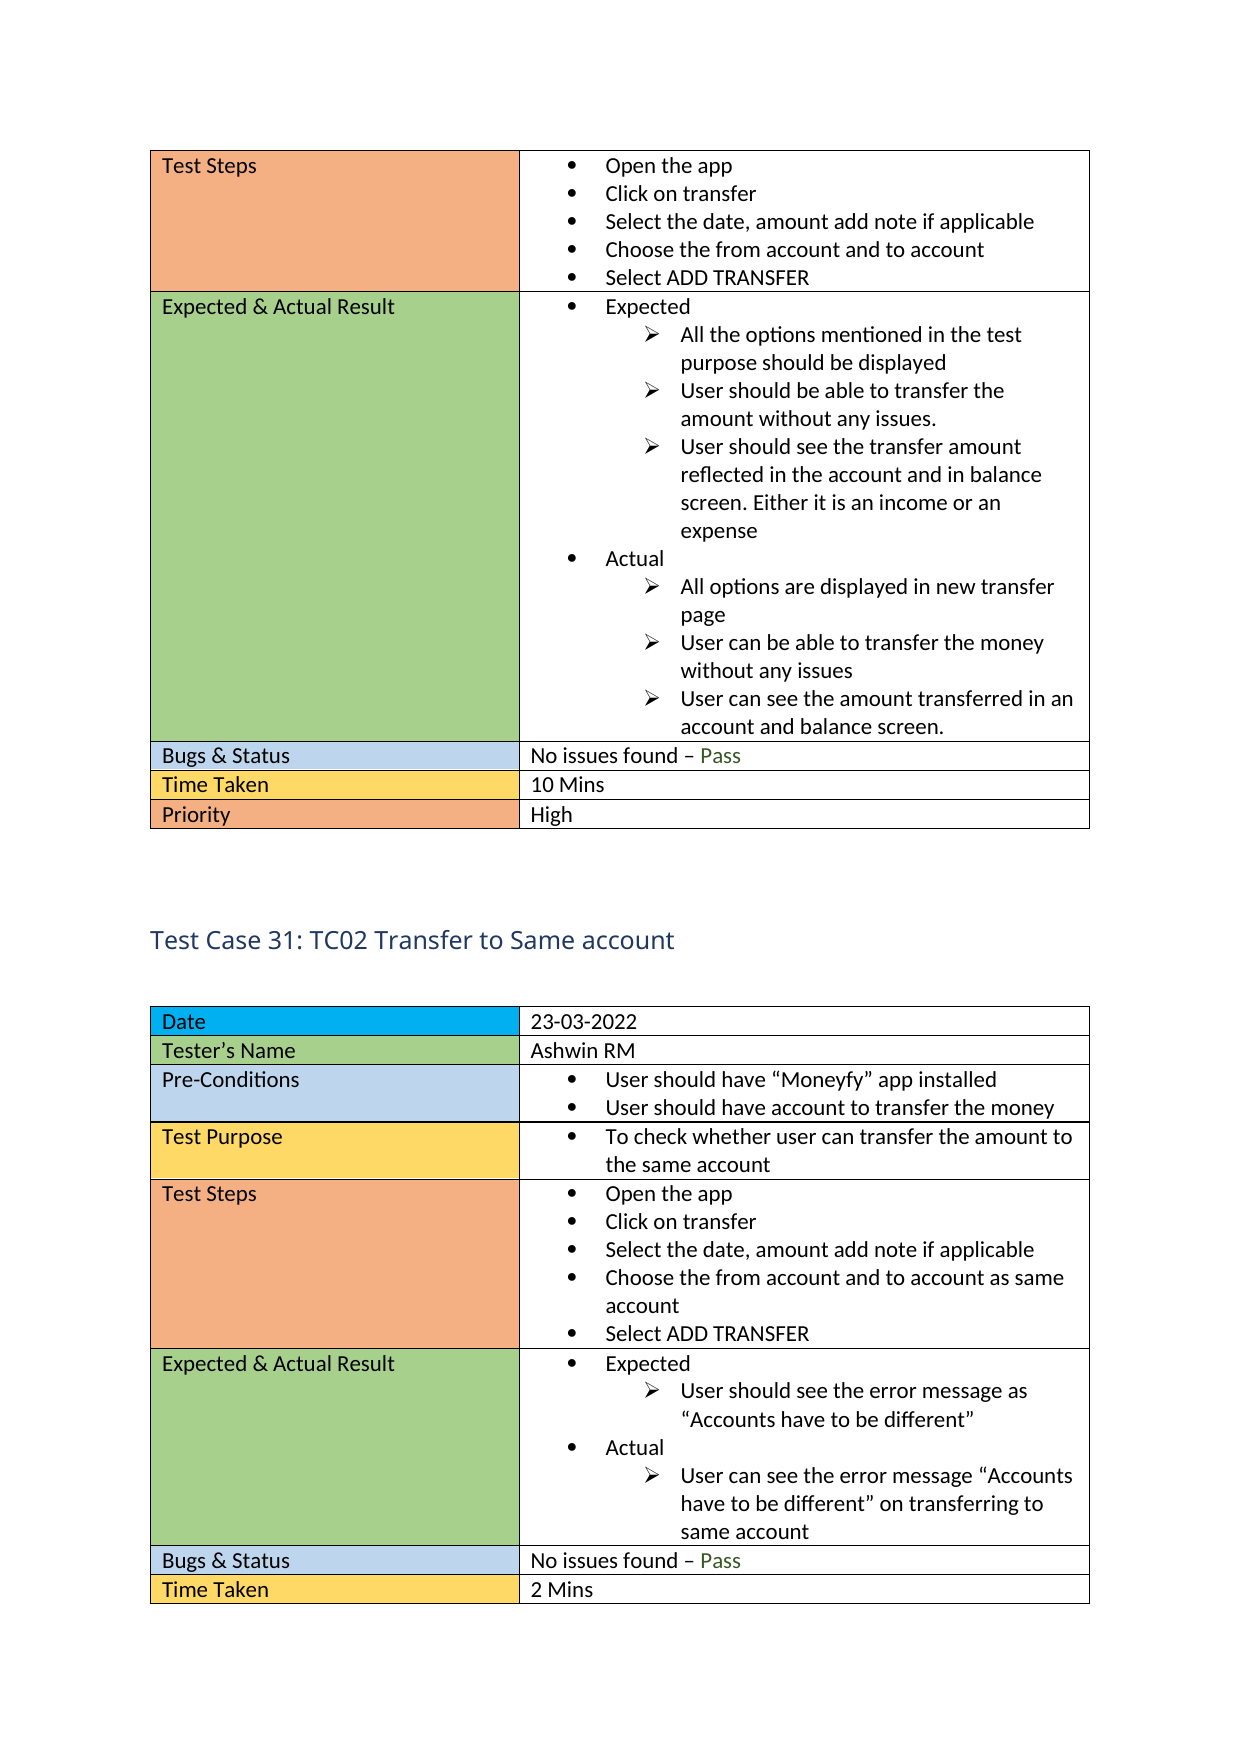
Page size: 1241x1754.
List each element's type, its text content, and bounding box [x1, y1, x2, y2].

table_cell 10 Mins [520, 771, 1089, 799]
subtitle Test Case 31: TC02 Transfer to Same account [150, 922, 1090, 957]
table_cell Test Purpose [151, 1123, 519, 1178]
table_cell Expected & Actual Result [151, 292, 519, 741]
table_cell To check whether user can transfer the amount to the same account [520, 1123, 1089, 1178]
table_cell 2 Mins [520, 1575, 1089, 1603]
table_cell Bugs & Status [151, 1546, 519, 1574]
table_cell User should have “Moneyfy” app installed User should have account to transfer the money [520, 1065, 1089, 1121]
table_cell High [520, 800, 1089, 828]
table_header Date [151, 1007, 519, 1035]
table_cell No issues found – Pass [520, 742, 1089, 769]
table_cell Ashwin RM [520, 1036, 1089, 1064]
table_cell Test Steps [151, 1180, 519, 1348]
table_cell Priority [151, 800, 519, 828]
table_cell No issues found – Pass [520, 1546, 1089, 1574]
table_header 23-03-2022 [520, 1007, 1089, 1035]
table_cell Time Taken [151, 1575, 519, 1603]
table_cell Expected & Actual Result [151, 1349, 519, 1545]
table_cell Open the app Click on transfer Select the date, amount add note if applicable Choose the from account and to account as same account Select ADD TRANSFER [520, 1180, 1089, 1348]
table_cell Test Steps [151, 151, 519, 291]
table_cell Bugs & Status [151, 742, 519, 769]
table_cell Time Taken [151, 771, 519, 799]
table_cell Pre-Conditions [151, 1065, 519, 1121]
table_cell Open the app Click on transfer Select the date, amount add note if applicable Choose the from account and to account Select ADD TRANSFER [520, 151, 1089, 291]
table_cell Expected User should see the error message as “Accounts have to be different” Actual User can see the error message “Accounts have to be different” on transferring to same account [520, 1349, 1089, 1545]
table_cell Tester’s Name [151, 1036, 519, 1064]
table_cell Expected All the options mentioned in the test purpose should be displayed User should be able to transfer the amount without any issues. User should see the transfer amount reflected in the account and in balance screen. Either it is an income or an expense Actual All options are displayed in new transfer page User can be able to transfer the money without any issues User can see the amount transferred in an account and balance screen. [520, 292, 1089, 741]
